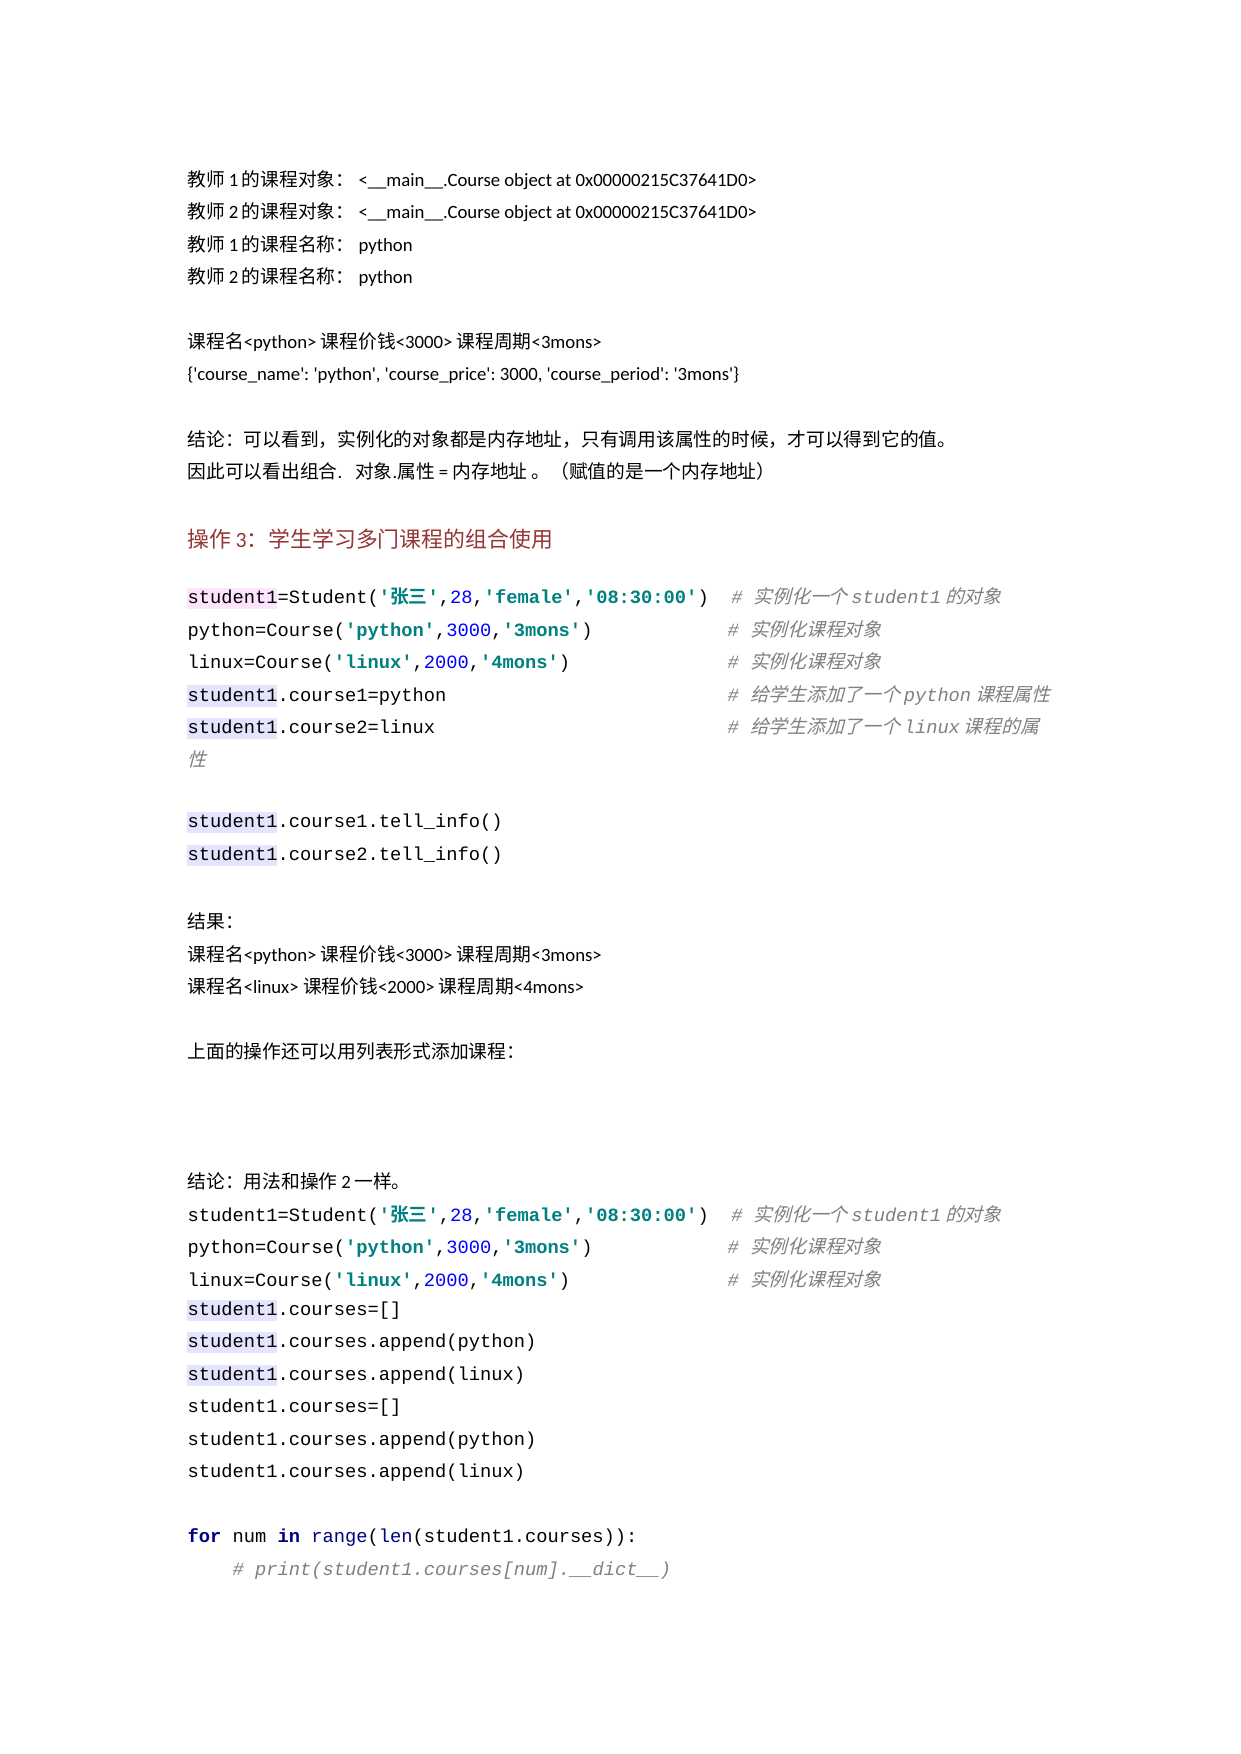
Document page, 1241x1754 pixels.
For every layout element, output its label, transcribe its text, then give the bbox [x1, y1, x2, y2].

text student1.courses=[] student1.courses.append(python) student1.courses.append(linux) [187, 1294, 1053, 1392]
text 教师1的课程名称： python [187, 227, 1053, 259]
text 课程名<linux> 课程价钱<2000> 课程周期<4mons> [187, 969, 1053, 1002]
text {'course_name': 'python', 'course_price': 3000, 'course_period': '3mons'} [187, 357, 1053, 389]
text student1=Student('张三',28,'female','08:30:00') # 实例化一个student1的对象 python=Course('python',3000,'3mons') # 实例化课程对象 linux=Course('linux',2000,'4mons') # 实例化课程对象 [187, 1197, 1053, 1294]
text 教师1的课程对象： <__main__.Course object at 0x00000215C37641D0> [187, 162, 1053, 194]
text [187, 1392, 1053, 1587]
text 上面的操作还可以用列表形式添加课程： [187, 1034, 1053, 1067]
text 教师2的课程名称： python [187, 259, 1053, 292]
text 结论：用法和操作2一样。 [187, 1164, 1053, 1197]
text student1=Student('张三',28,'female','08:30:00') # 实例化一个student1的对象 python=Course('python',3000,'3mons') # 实例化课程对象 linux=Course('linux',2000,'4mons') # 实例化课程对象 student1.course1=python # 给学生添加了一个python课程属性 student1.course2=linux # 给学生添加了一个linux课程的属性 student1.course1.tell_info() student1.course2.tell_info() [187, 579, 1053, 872]
text 结果： [187, 904, 1053, 937]
text 课程名<python> 课程价钱<3000> 课程周期<3mons> [187, 937, 1053, 969]
text 结论：可以看到，实例化的对象都是内存地址，只有调用该属性的时候，才可以得到它的值。 [187, 422, 1053, 454]
text 教师2的课程对象： <__main__.Course object at 0x00000215C37641D0> [187, 194, 1053, 227]
text 课程名<python> 课程价钱<3000> 课程周期<3mons> [187, 324, 1053, 357]
text 因此可以看出组合. 对象.属性 = 内存地址 。（赋值的是一个内存地址） [187, 454, 1053, 487]
subtitle 操作3：学生学习多门课程的组合使用 [187, 522, 1053, 554]
